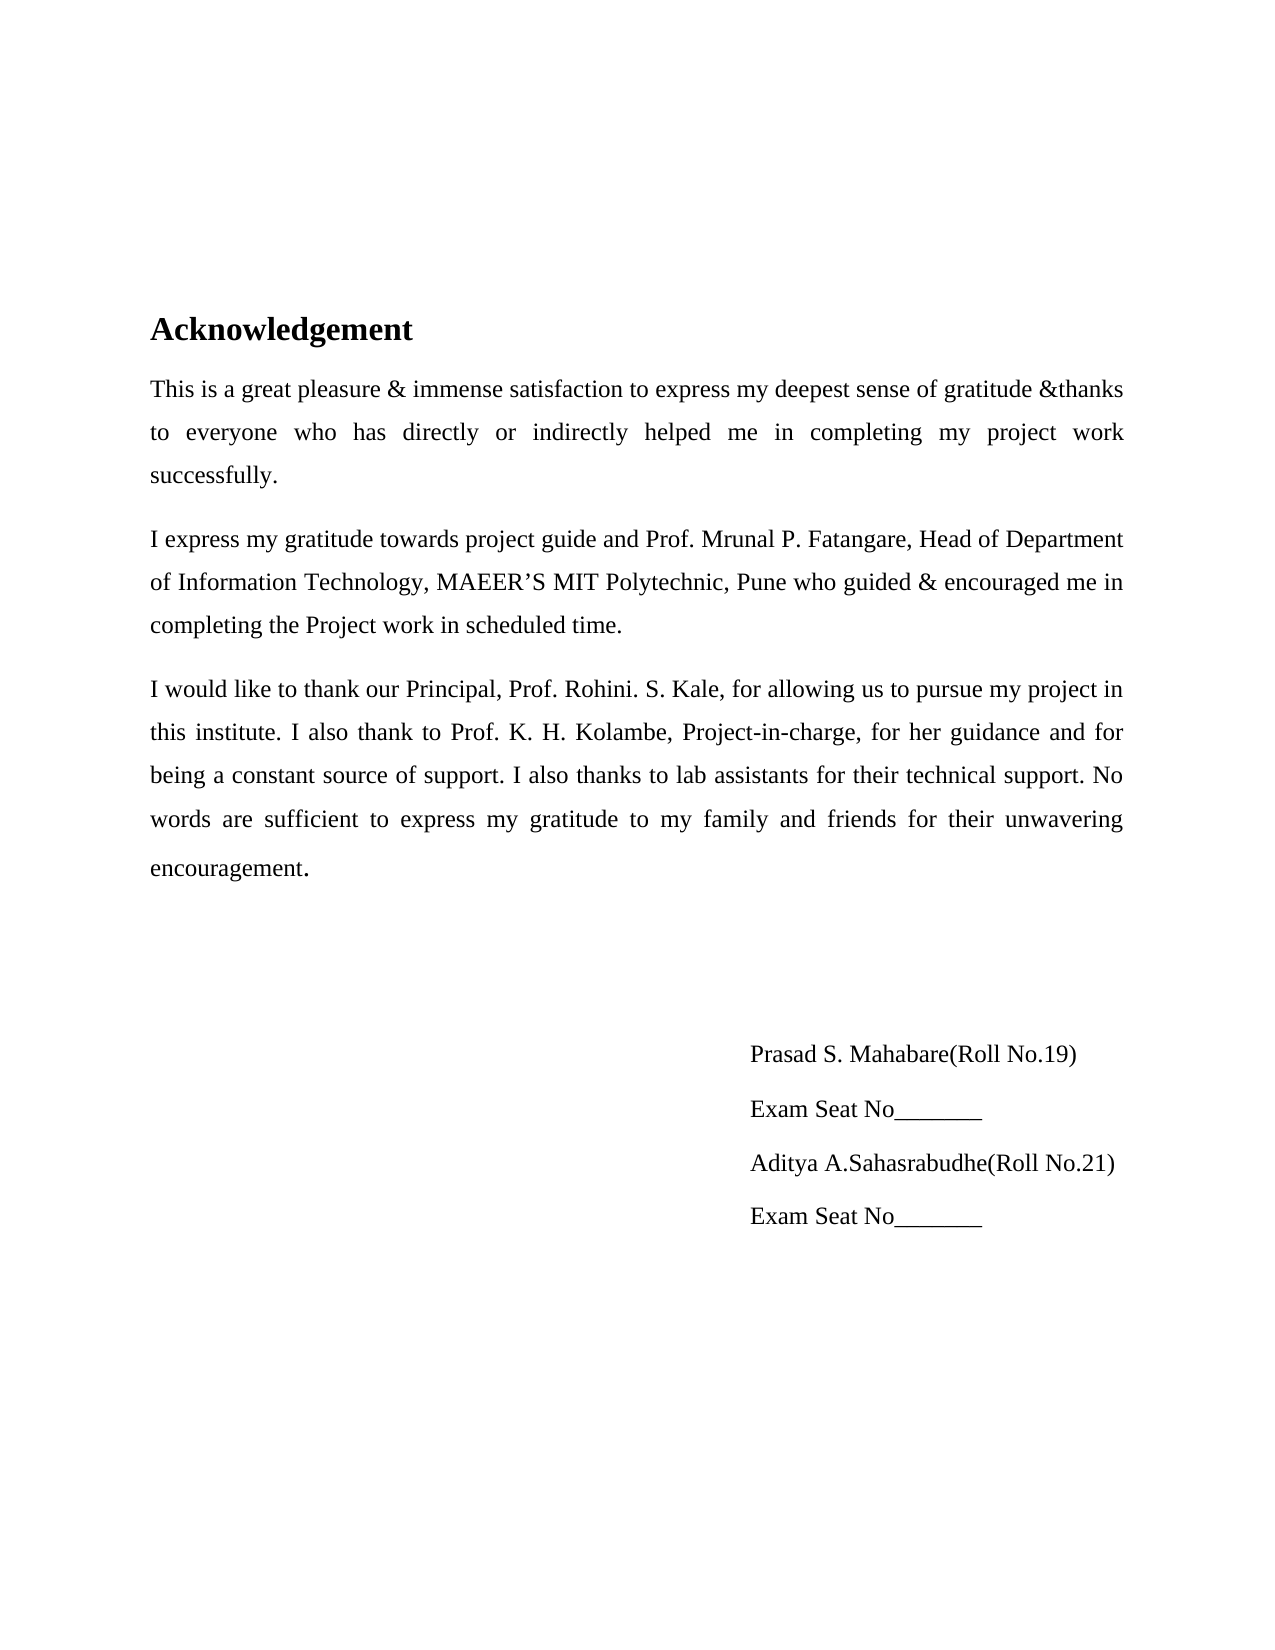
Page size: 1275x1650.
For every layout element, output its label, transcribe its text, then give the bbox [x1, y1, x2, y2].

text Exam Seat No_______ [150, 1094, 1125, 1122]
text Aditya A.Sahasrabudhe(Roll No.21) [150, 1148, 1125, 1176]
text Acknowledgement [150, 309, 1125, 347]
text This is a great pleasure & immense satisfaction to express my deepest sense of gratitude &thanks to everyone who has directly or indirectly helped me in completing my project work successfully. [150, 374, 1125, 489]
text I express my gratitude towards project guide and Prof. Mrunal P. Fatangare, Head of Department of Information Technology, MAEER’S MIT Polytechnic, Pune who guided & encouraged me in completing the Project work in scheduled time. [150, 524, 1125, 639]
text Prasad S. Mahabare(Roll No.19) [150, 1039, 1125, 1068]
text I would like to thank our Principal, Prof. Rohini. S. Kale, for allowing us to pursue my project in this institute. I also thank to Prof. K. H. Kolambe, Project-in-charge, for her guidance and for being a constant source of support. I also thanks to lab assistants for their technical support. No words are sufficient to express my gratitude to my family and friends for their unwavering encouragement. [150, 674, 1125, 883]
text Exam Seat No_______ [150, 1201, 1125, 1230]
